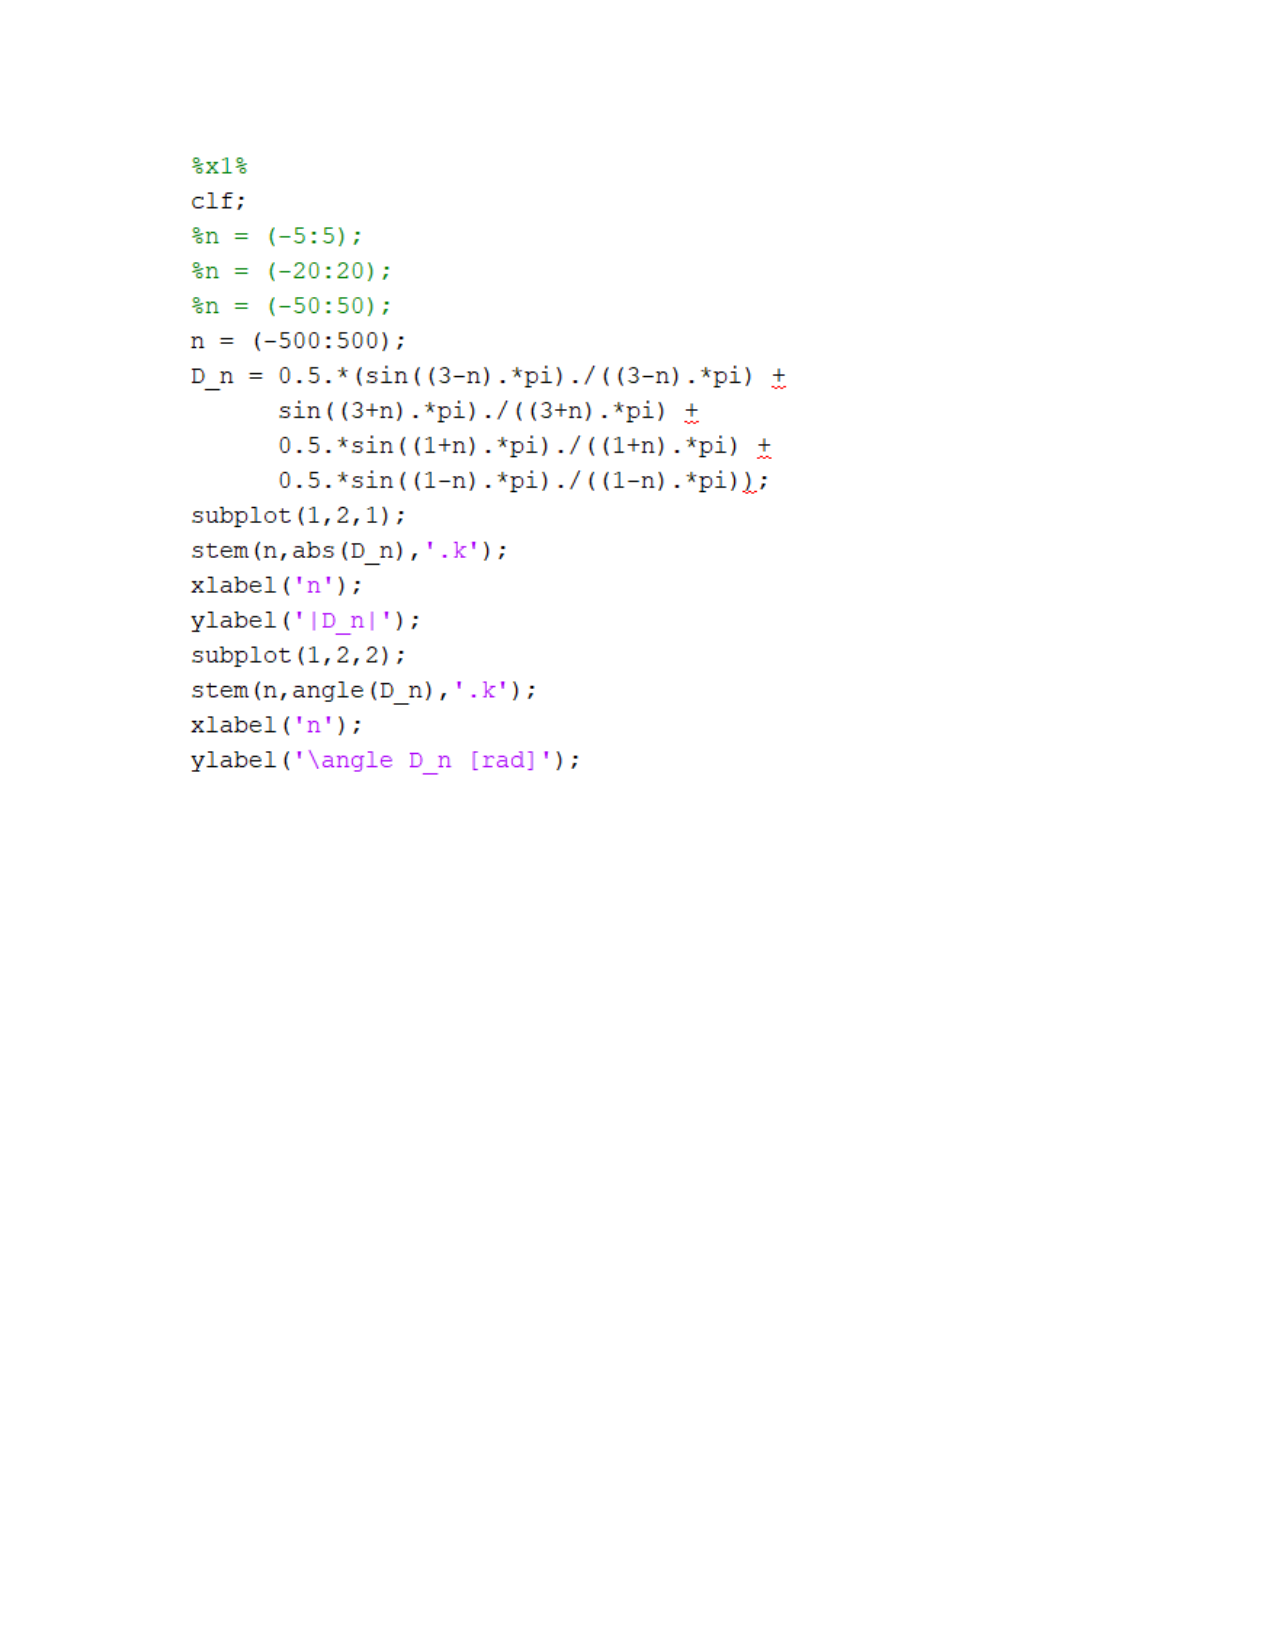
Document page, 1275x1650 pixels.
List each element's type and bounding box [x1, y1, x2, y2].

picture [150, 150, 872, 785]
